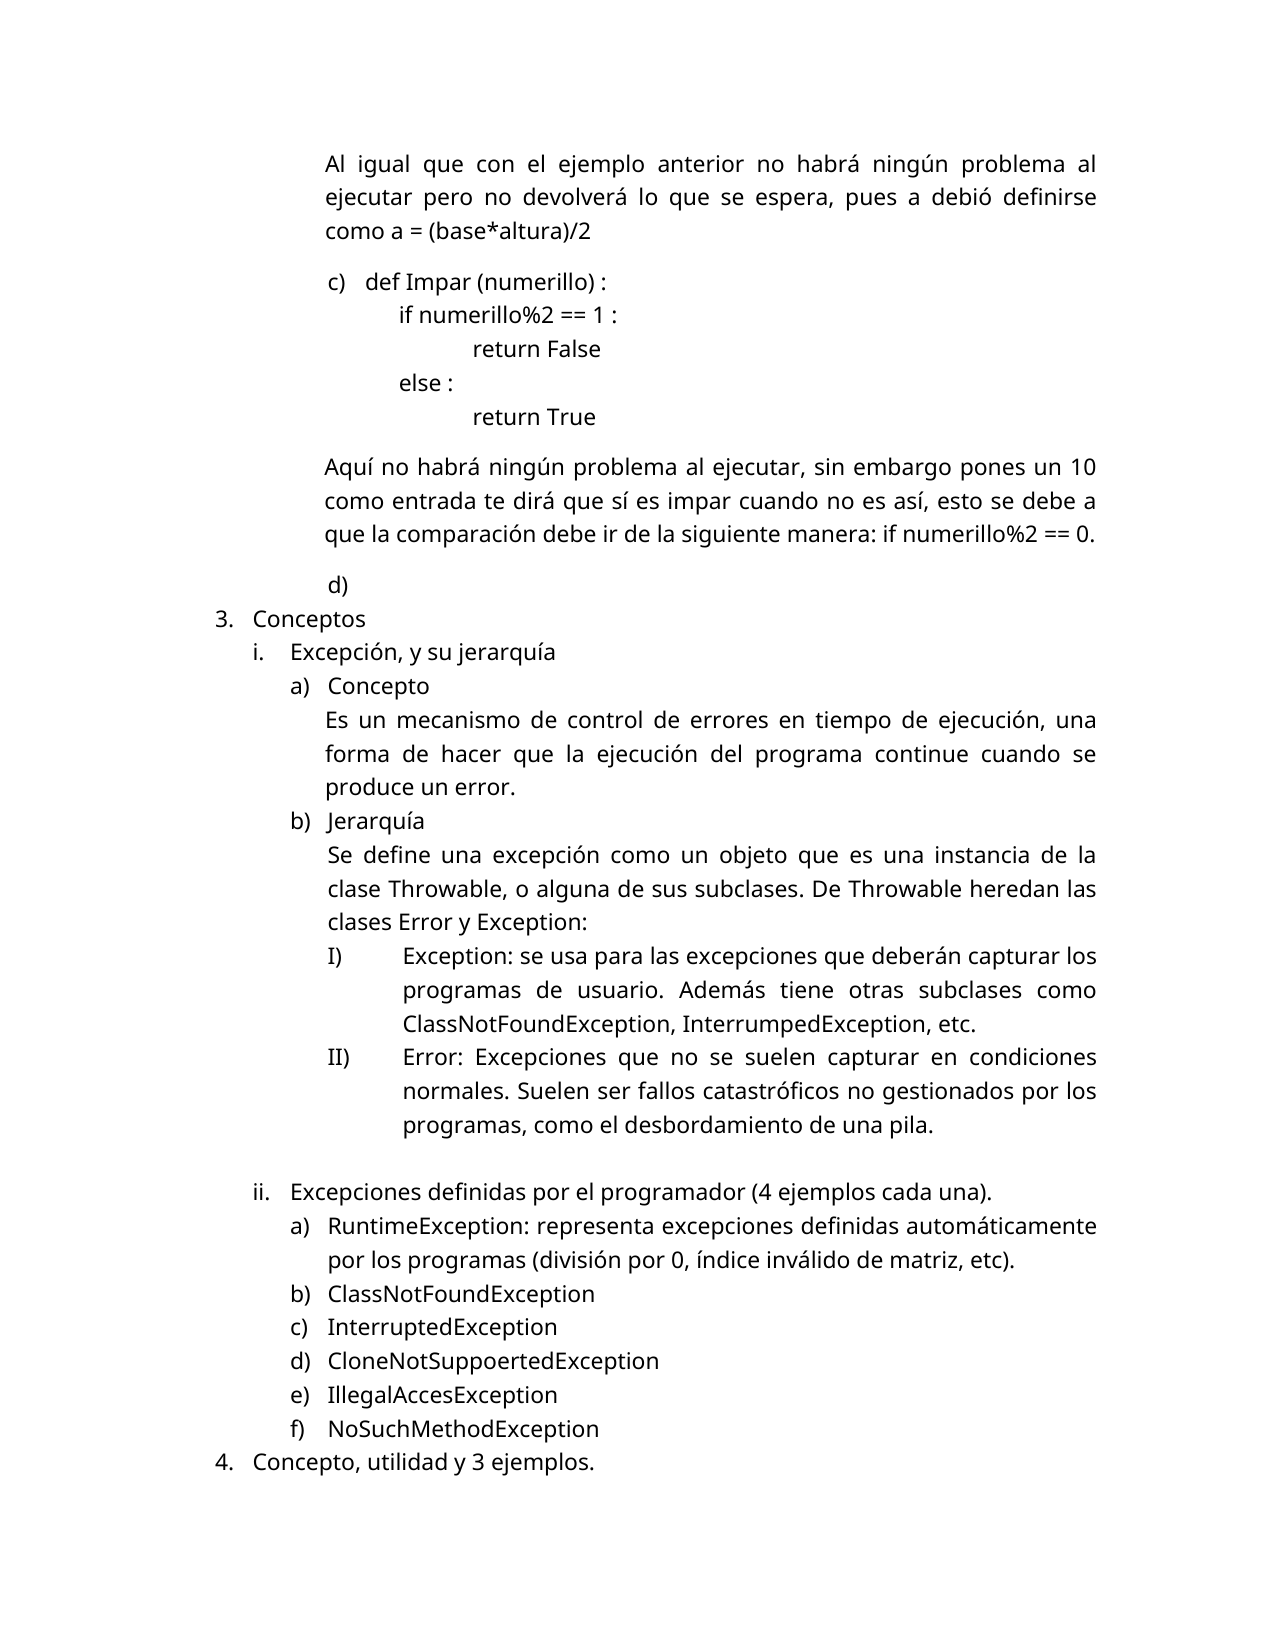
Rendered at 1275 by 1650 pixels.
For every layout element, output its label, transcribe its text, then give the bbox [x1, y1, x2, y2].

list RuntimeException: representa excepciones definidas automáticamente por los programas (división por 0, índice inválido de matriz, etc). [290, 1210, 1098, 1275]
list Excepción, y su jerarquía [252, 636, 1098, 668]
list CloneNotSuppoertedException [290, 1345, 1098, 1376]
list NoSuchMethodException [290, 1413, 1098, 1444]
list InterruptedException [290, 1311, 1098, 1343]
list IllegalAccesException [290, 1379, 1098, 1410]
list Jerarquía [290, 805, 1098, 836]
list if numerillo%2 == 1 : [398, 299, 1098, 331]
list def Impar (numerillo) : [327, 266, 1098, 297]
list Concepto, utilidad y 3 ejemplos. [215, 1446, 1098, 1478]
list Se define una excepción como un objeto que es una instancia de la clase Throwable, o alguna de sus subclases. De Throwable heredan las clases Error y Exception: [327, 839, 1098, 938]
list Es un mecanismo de control de errores en tiempo de ejecución, una forma de hacer que la ejecución del programa continue cuando se produce un error. [325, 704, 1098, 803]
list ClassNotFoundException [290, 1278, 1098, 1309]
list Conceptos [215, 603, 1098, 634]
list else : [398, 367, 1098, 398]
list Excepciones definidas por el programador (4 ejemplos cada una). [252, 1176, 1098, 1208]
list Error: Excepciones que no se suelen capturar en condiciones normales. Suelen ser fallos catastróficos no gestionados por los programas, como el desbordamiento de una pila. [327, 1041, 1098, 1140]
list return False [398, 333, 1098, 364]
list Concepto [290, 670, 1098, 701]
text Al igual que con el ejemplo anterior no habrá ningún problema al ejecutar pero no devolverá lo que se espera, pues a debió definirse como a = (base*altura)/2 [325, 148, 1098, 246]
text Aquí no habrá ningún problema al ejecutar, sin embargo pones un 10 como entrada te dirá que sí es impar cuando no es así, esto se debe a que la comparación debe ir de la siguiente manera: if numerillo%2 == 0. [324, 451, 1098, 550]
list return True [398, 401, 1098, 432]
list Exception: se usa para las excepciones que deberán capturar los programas de usuario. Además tiene otras subclases como ClassNotFoundException, InterrumpedException, etc. [327, 940, 1098, 1039]
